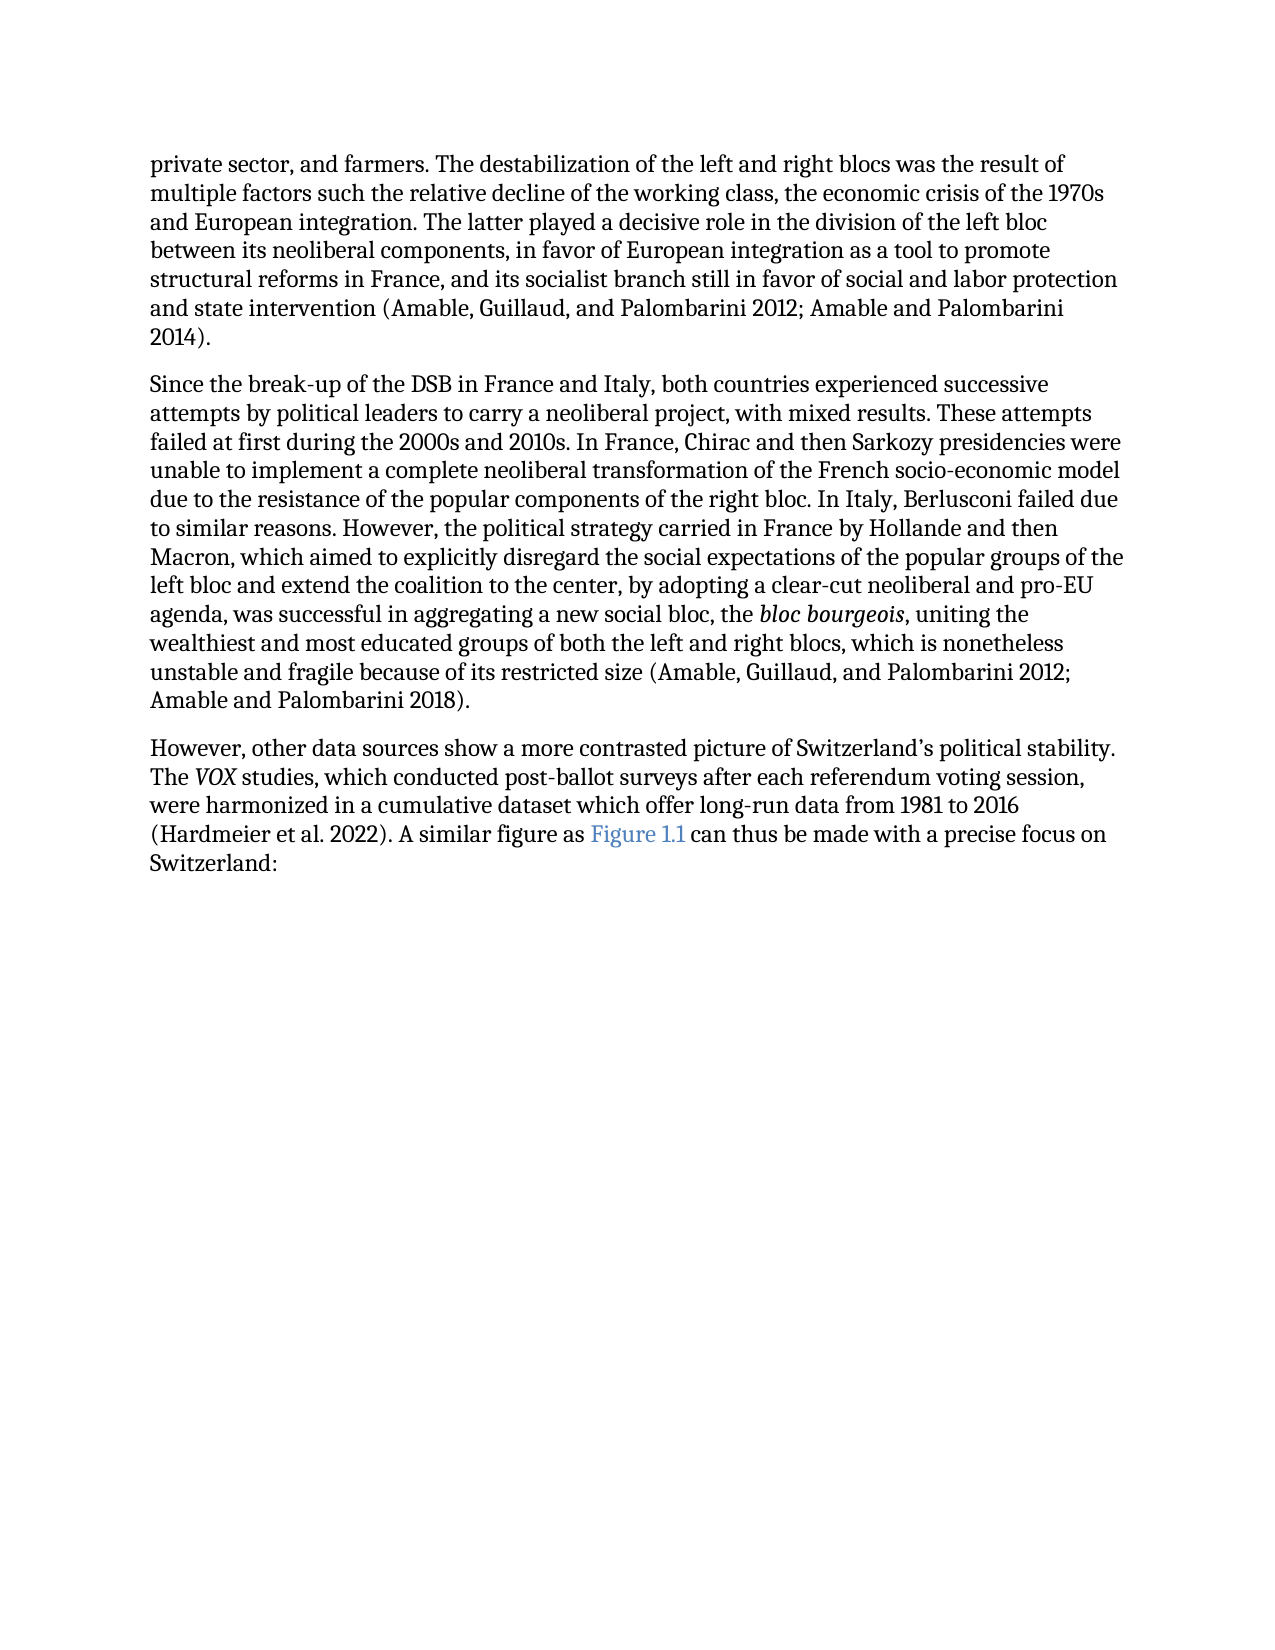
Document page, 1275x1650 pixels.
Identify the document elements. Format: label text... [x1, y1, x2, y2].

text Since the break-up of the DSB in France and Italy, both countries experienced successive attempts by political leaders to carry a neoliberal project, with mixed results. These attempts failed at first during the 2000s and 2010s. In France, Chirac and then Sarkozy presidencies were unable to implement a complete neoliberal transformation of the French socio-economic model due to the resistance of the popular components of the right bloc. In Italy, Berlusconi failed due to similar reasons. However, the political strategy carried in France by Hollande and then Macron, which aimed to explicitly disregard the social expectations of the popular groups of the left bloc and extend the coalition to the center, by adopting a clear-cut neoliberal and pro-EU agenda, was successful in aggregating a new social bloc, the bloc bourgeois, uniting the wealthiest and most educated groups of both the left and right blocs, which is nonetheless unstable and fragile because of its restricted size (Amable, Guillaud, and Palombarini 2012; Amable and Palombarini 2018). [150, 370, 1125, 715]
text However, other data sources show a more contrasted picture of Switzerland’s political stability. The VOX studies, which conducted post-ballot surveys after each referendum voting session, were harmonized in a cumulative dataset which offer long-run data from 1981 to 2016 (Hardmeier et al. 2022). A similar figure as Figure 1.1 can thus be made with a precise focus on Switzerland: [150, 734, 1125, 877]
